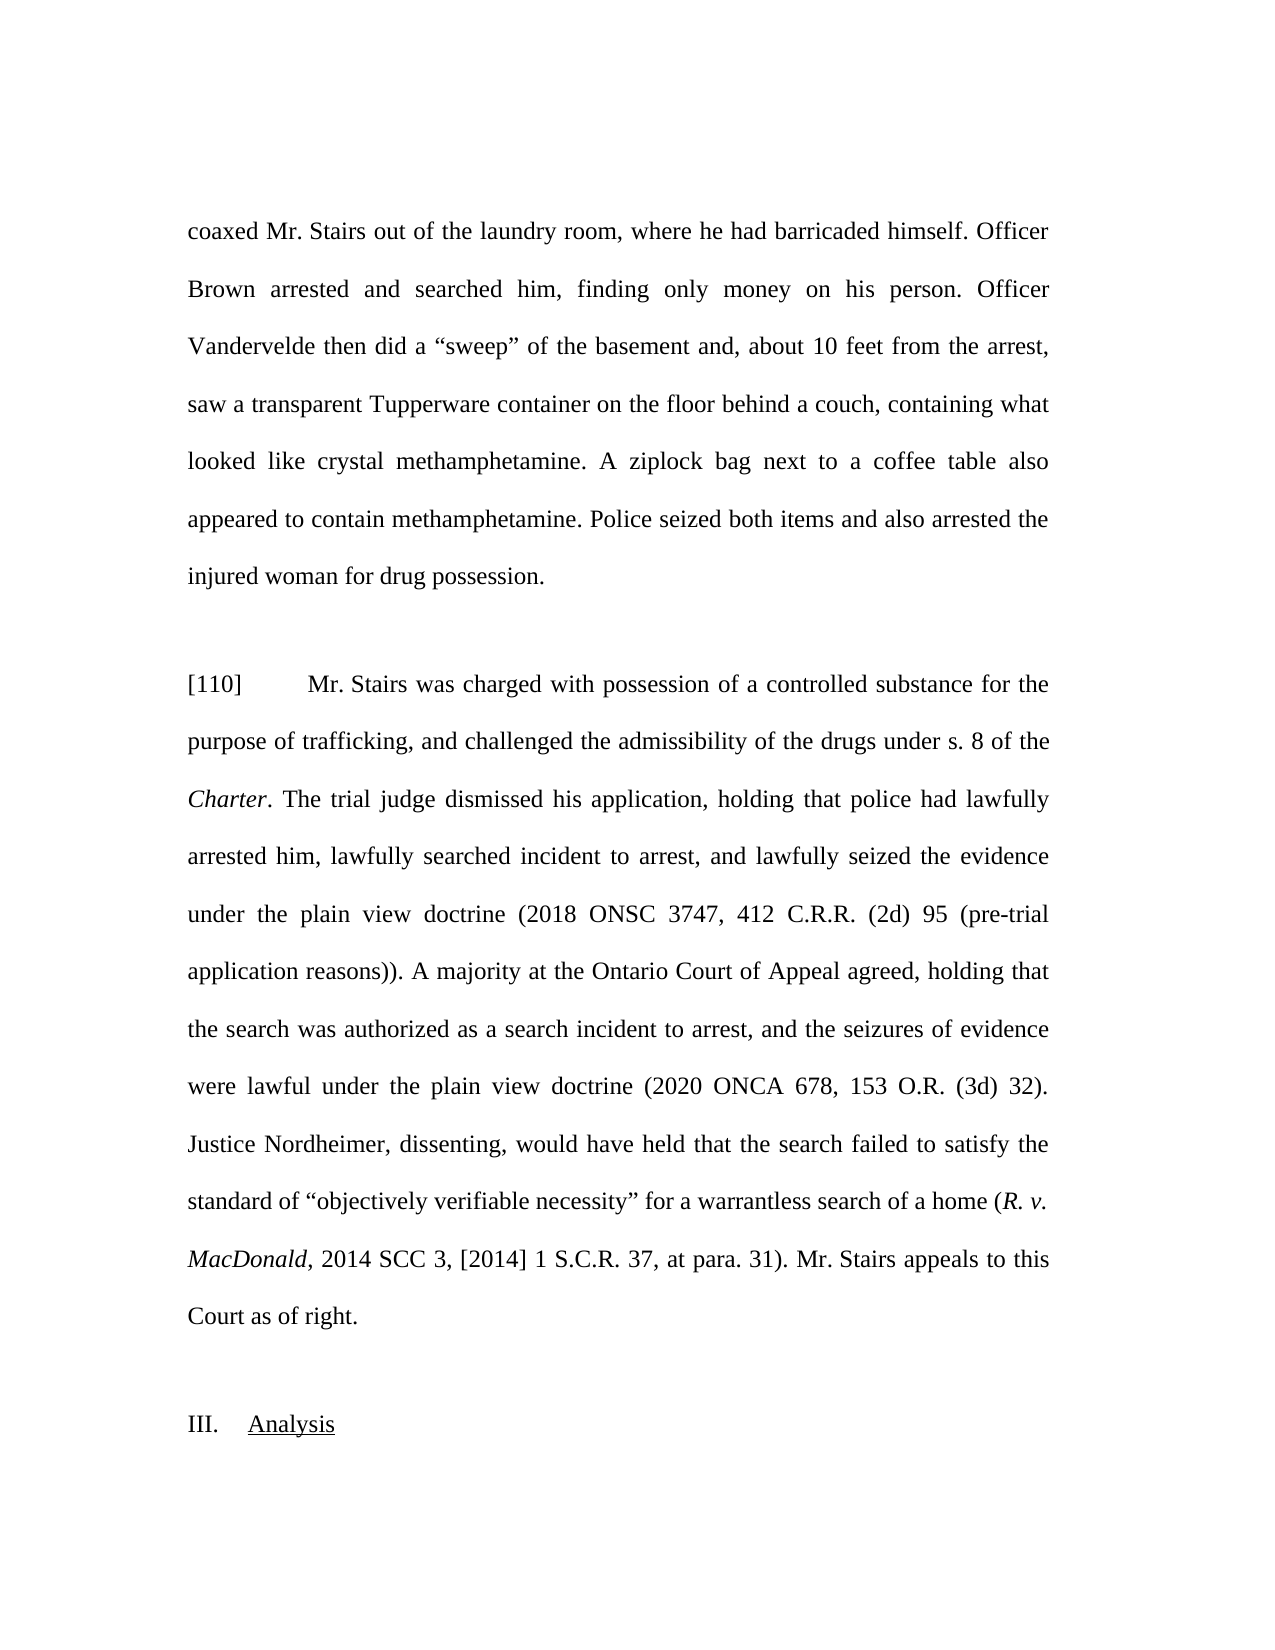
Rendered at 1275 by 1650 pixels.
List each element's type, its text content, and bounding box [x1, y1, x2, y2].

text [187, 216, 1050, 590]
title Analysis [187, 1409, 1050, 1438]
text Mr. Stairs was charged with possession of a controlled substance for the purpose of trafficking, and challenged the admissibility of the drugs under s. 8 of the Charter. The trial judge dismissed his application, holding that police had lawfully arrested him, lawfully searched incident to arrest, and lawfully seized the evidence under the plain view doctrine (2018 ONSC 3747, 412 C.R.R. (2d) 95 (pre-trial application reasons)). A majority at the Ontario Court of Appeal agreed, holding that the search was authorized as a search incident to arrest, and the seizures of evidence were lawful under the plain view doctrine (2020 ONCA 678, 153 O.R. (3d) 32). Justice Nordheimer, dissenting, would have held that the search failed to satisfy the standard of “objectively verifiable necessity” for a warrantless search of a home (R. v. MacDonald, 2014 SCC 3, [2014] 1 S.C.R. 37, at para. 31). Mr. Stairs appeals to this Court as of right. [187, 669, 1050, 1330]
